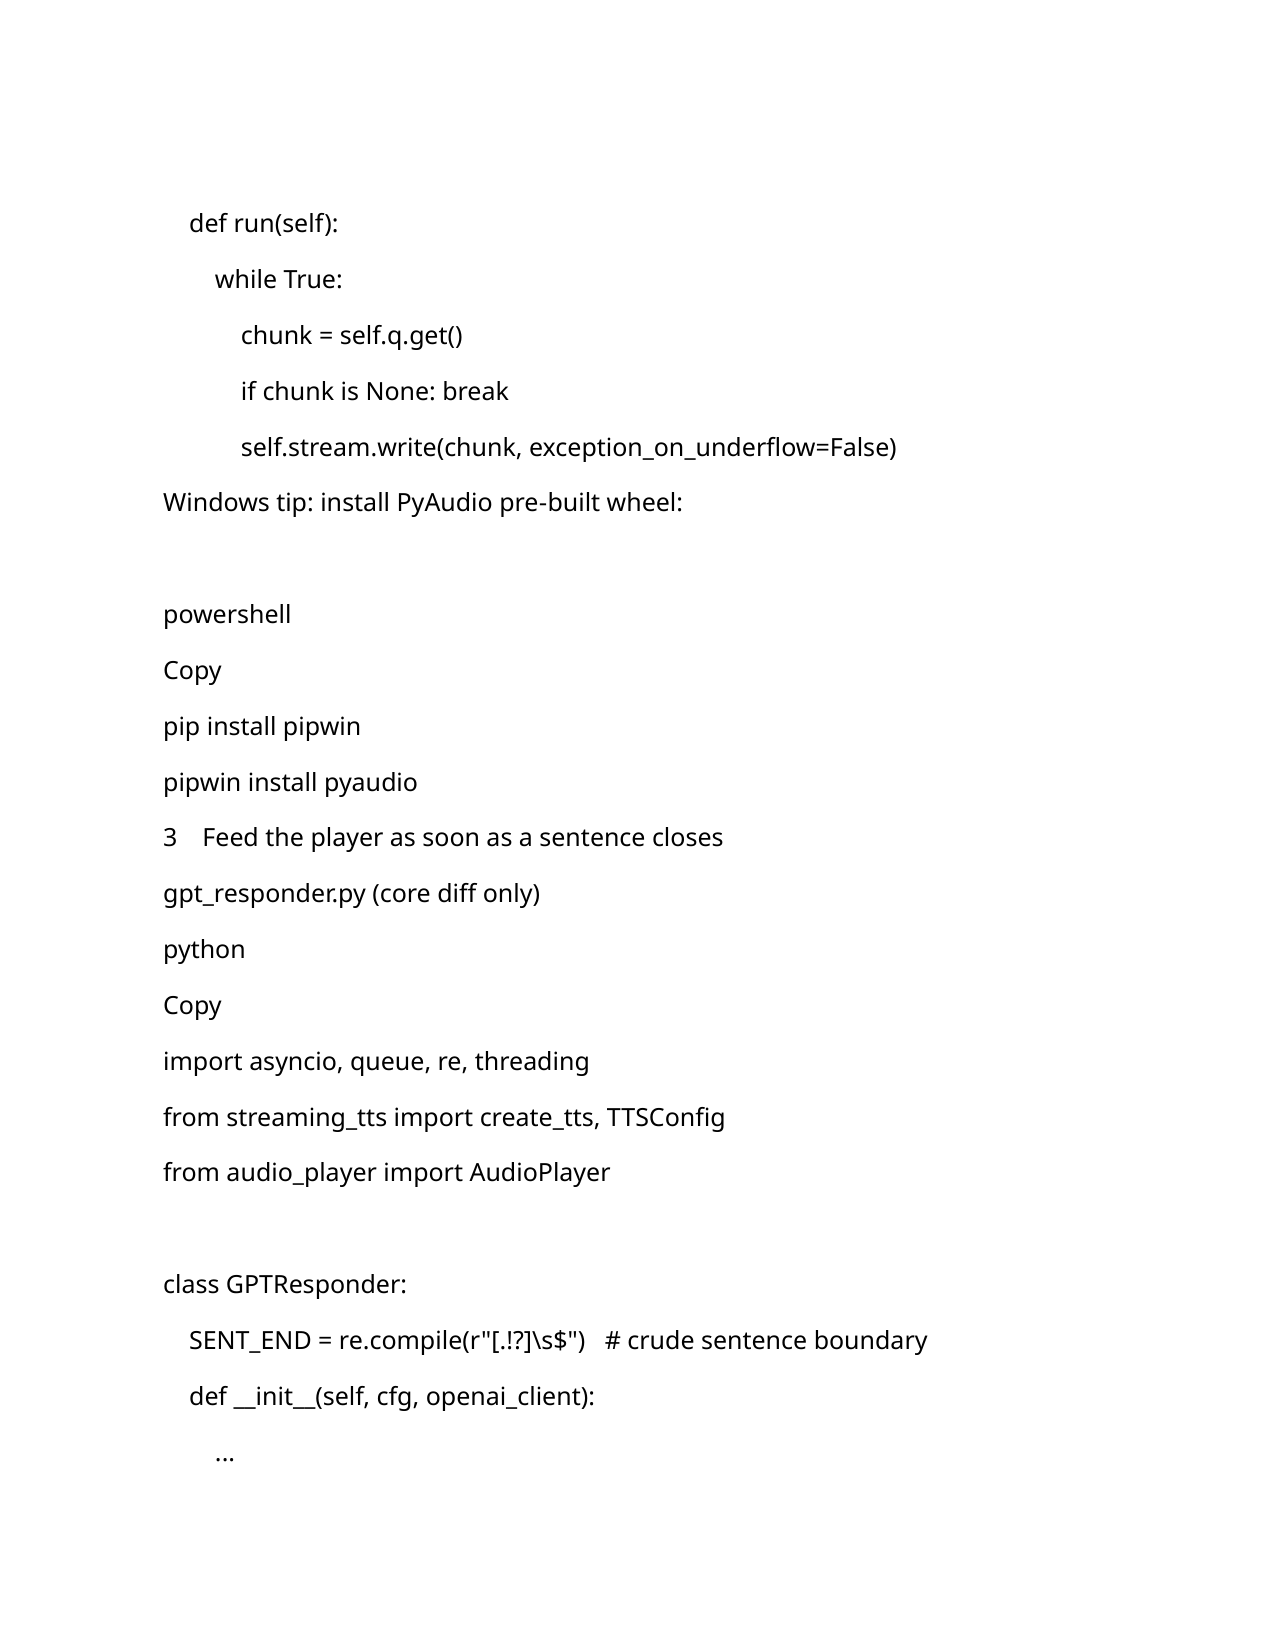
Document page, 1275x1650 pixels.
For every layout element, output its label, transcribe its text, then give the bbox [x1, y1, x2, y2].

text chunk = self.q.get() [150, 317, 1125, 352]
text ... [150, 1434, 1125, 1468]
text Windows tip: install PyAudio pre‑built wheel: [150, 485, 1125, 519]
text from audio_player import AudioPlayer [150, 1155, 1125, 1189]
text if chunk is None: break [150, 373, 1125, 407]
text while True: [150, 262, 1125, 296]
text Copy [150, 652, 1125, 687]
text SENT_END = re.compile(r"[.!?]\s$") # crude sentence boundary [150, 1322, 1125, 1357]
text pip install pipwin [150, 708, 1125, 742]
text self.stream.write(chunk, exception_on_underflow=False) [150, 429, 1125, 463]
text Copy [150, 987, 1125, 1022]
text class GPTResponder: [150, 1267, 1125, 1301]
text 3 Feed the player as soon as a sentence closes [150, 820, 1125, 854]
text def __init__(self, cfg, openai_client): [150, 1378, 1125, 1412]
text import asyncio, queue, re, threading [150, 1043, 1125, 1077]
text python [150, 932, 1125, 966]
text powershell [150, 597, 1125, 631]
text pipwin install pyaudio [150, 764, 1125, 798]
text gpt_responder.py (core diff only) [150, 876, 1125, 910]
text def run(self): [150, 206, 1125, 240]
text from streaming_tts import create_tts, TTSConfig [150, 1099, 1125, 1133]
